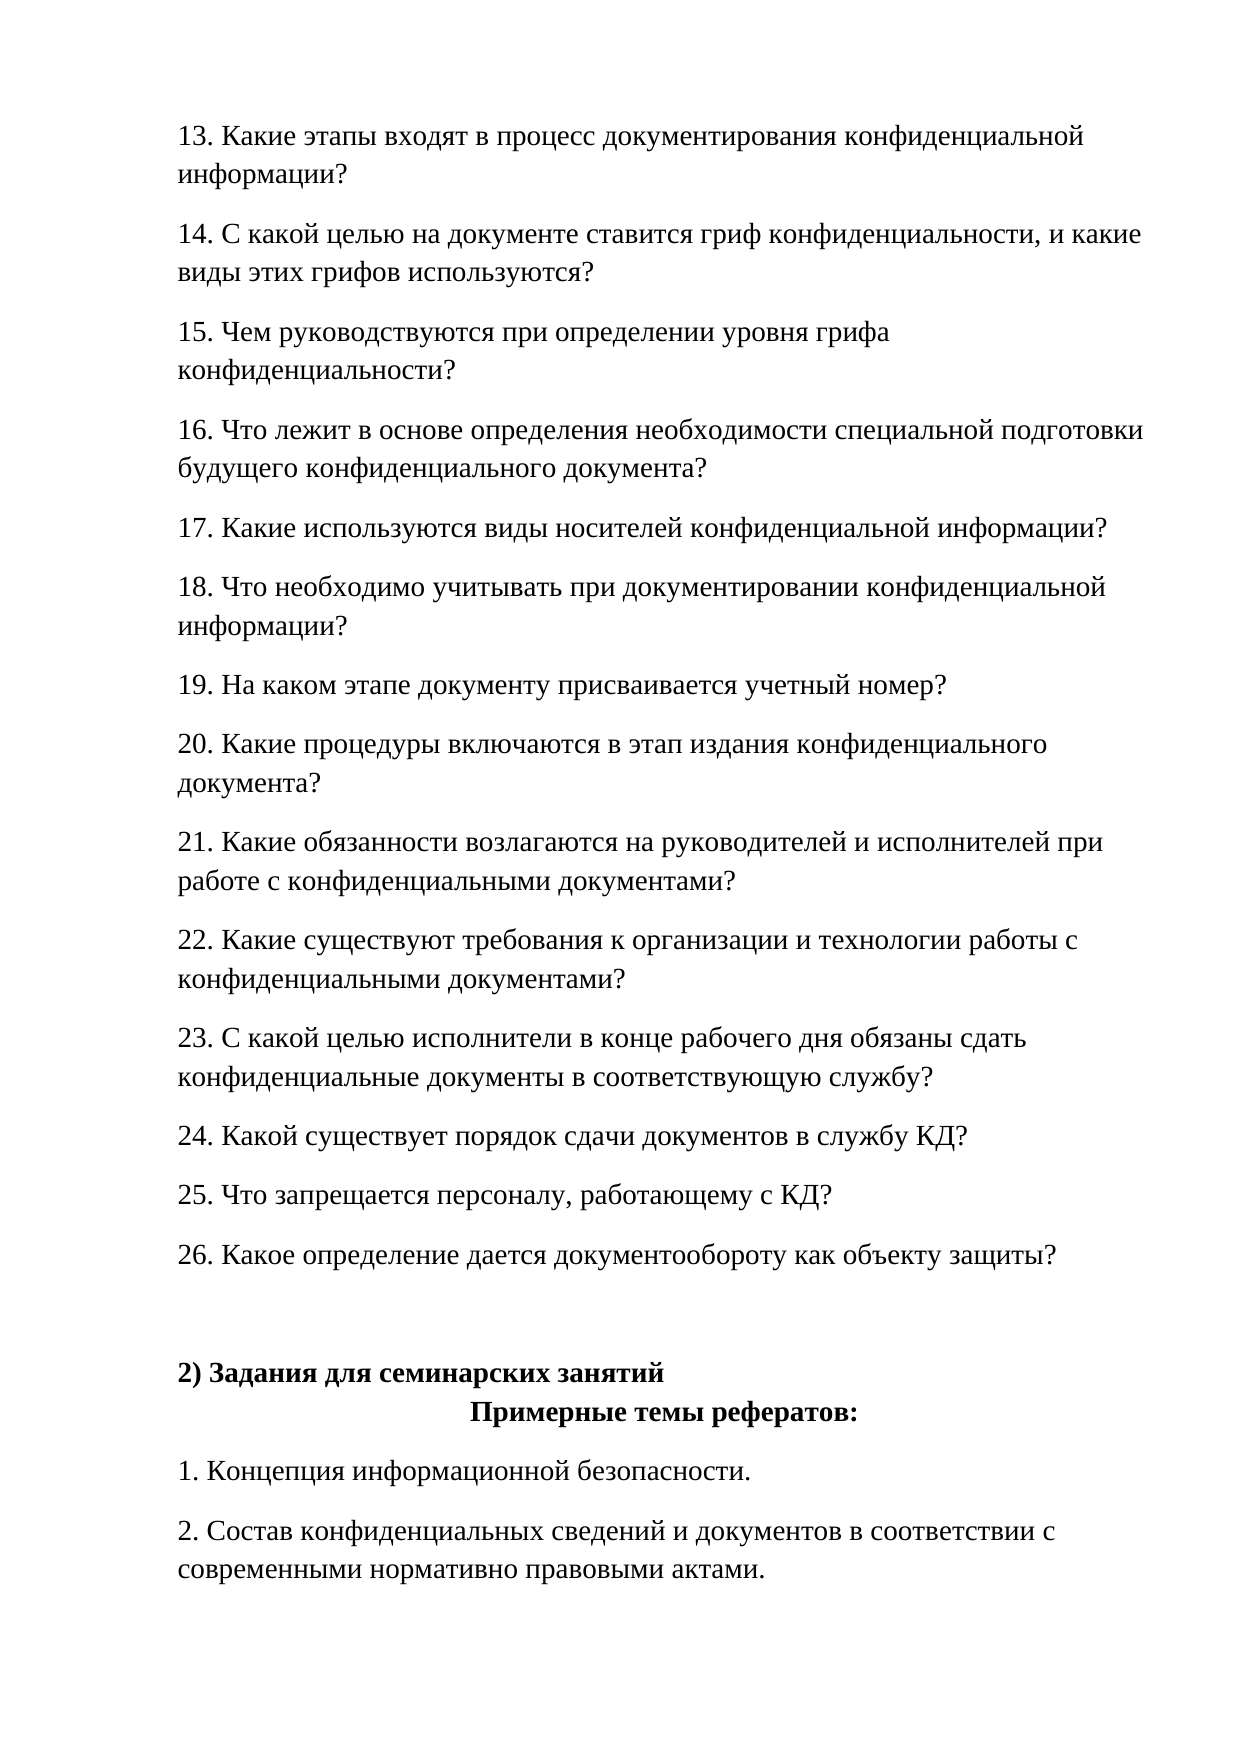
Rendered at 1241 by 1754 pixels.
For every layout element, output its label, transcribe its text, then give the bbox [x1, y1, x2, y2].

text 2) Задания для семинарских занятий [177, 1356, 1152, 1389]
text 26. Какое определение дается документообороту как объекту защиты? [177, 1237, 1152, 1270]
text Примерные темы рефератов: [177, 1394, 1152, 1428]
text 13. Какие этапы входят в процесс документирования конфиденциальной информации? [177, 118, 1152, 190]
text 17. Какие используются виды носителей конфиденциальной информации? [177, 510, 1152, 543]
text 22. Какие существуют требования к организации и технологии работы с конфиденциальными документами? [177, 922, 1152, 994]
text 15. Чем руководствуются при определении уровня грифа конфиденциальности? [177, 314, 1152, 386]
text 24. Какой существует порядок сдачи документов в службу КД? [177, 1118, 1152, 1152]
text 20. Какие процедуры включаются в этап издания конфиденциального документа? [177, 726, 1152, 798]
text 16. Что лежит в основе определения необходимости специальной подготовки будущего конфиденциального документа? [177, 412, 1152, 484]
text 25. Что запрещается персоналу, работающему с КД? [177, 1177, 1152, 1211]
text 2. Состав конфиденциальных сведений и документов в соответствии с современными нормативно правовыми актами. [177, 1513, 1152, 1585]
text 21. Какие обязанности возлагаются на руководителей и исполнителей при работе с конфиденциальными документами? [177, 824, 1152, 896]
text 19. На каком этапе документу присваивается учетный номер? [177, 667, 1152, 701]
text 18. Что необходимо учитывать при документировании конфиденциальной информации? [177, 569, 1152, 641]
text 23. С какой целью исполнители в конце рабочего дня обязаны сдать конфиденциальные документы в соответствующую службу? [177, 1020, 1152, 1092]
text 14. С какой целью на документе ставится гриф конфиденциальности, и какие виды этих грифов используются? [177, 216, 1152, 288]
text 1. Концепция информационной безопасности. [177, 1453, 1152, 1487]
